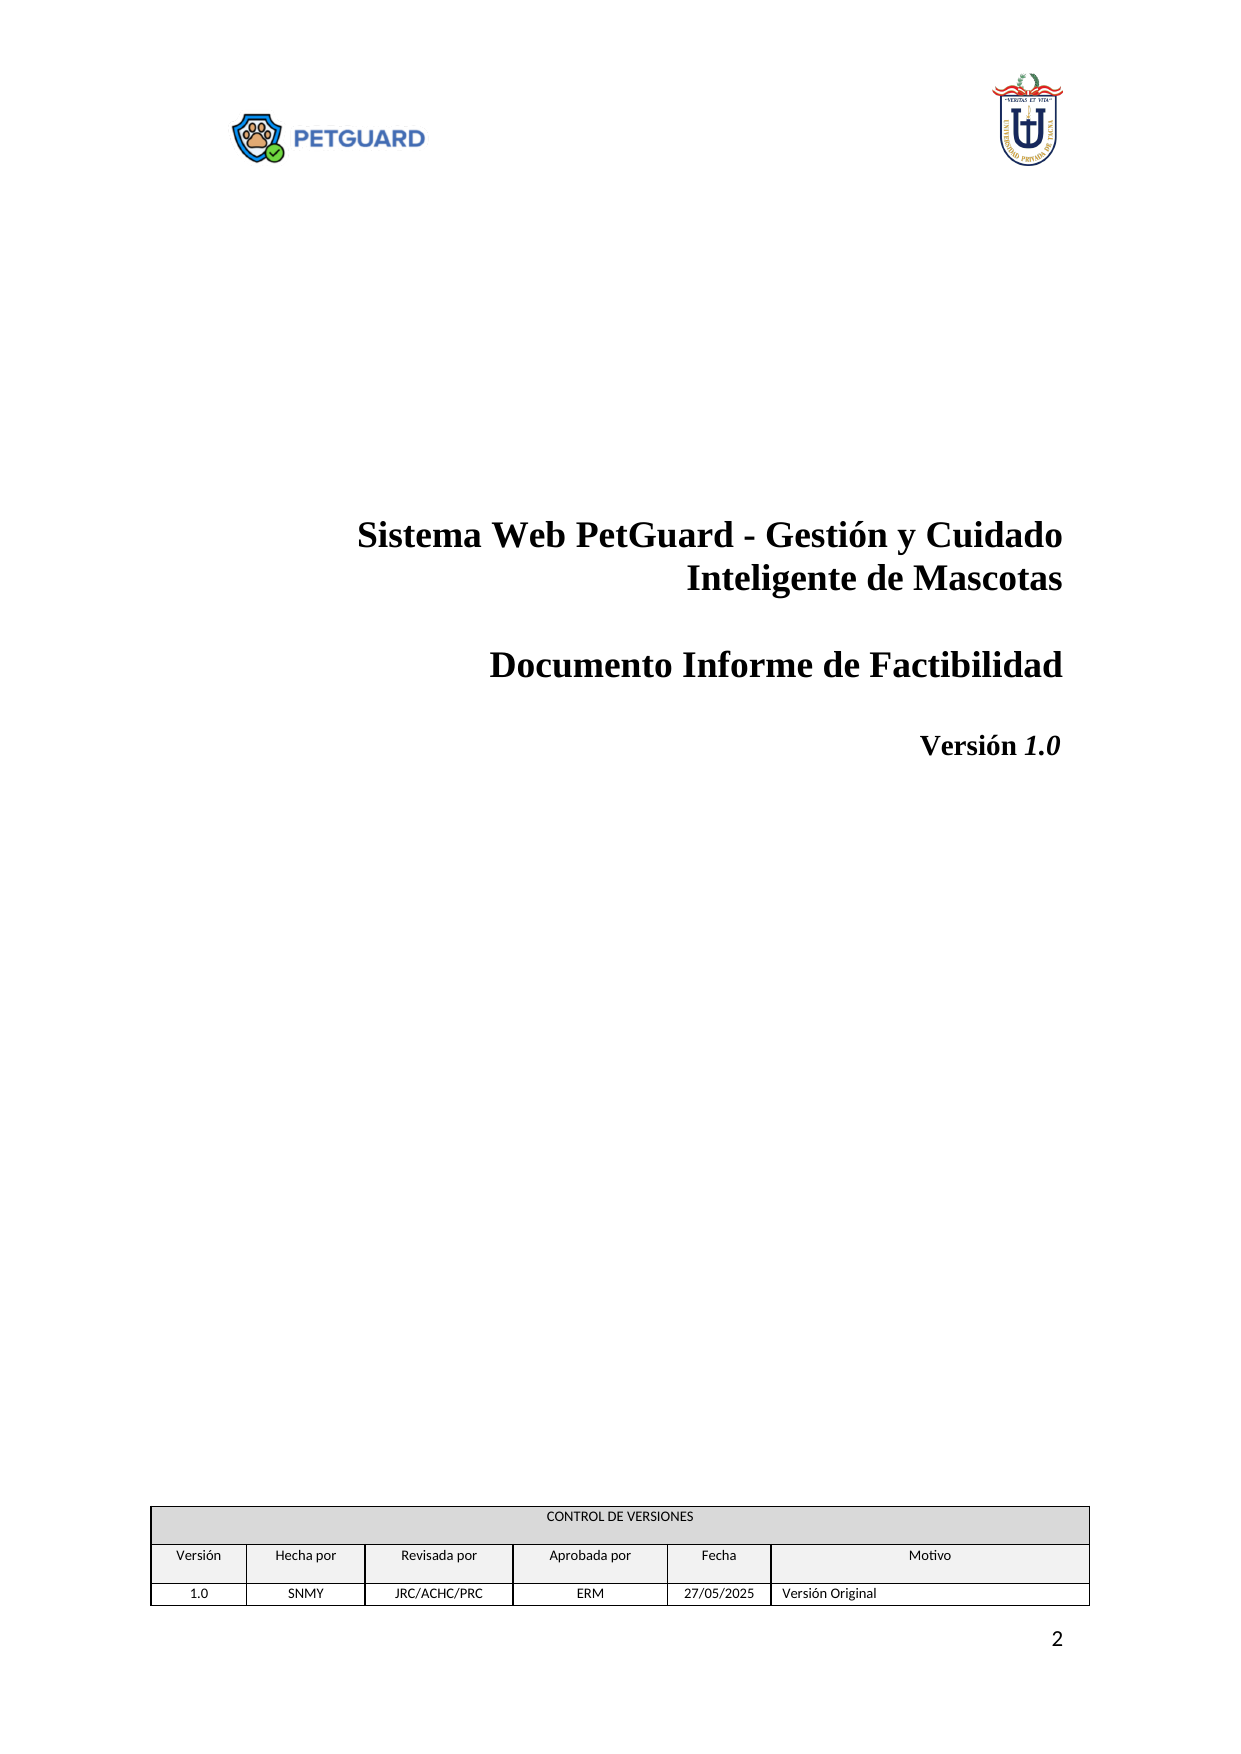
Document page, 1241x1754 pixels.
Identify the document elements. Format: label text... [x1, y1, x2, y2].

table_cell SNMY [247, 1584, 364, 1605]
title Versión 1.0 [177, 728, 1063, 762]
table_cell Versión [152, 1545, 246, 1583]
table_cell Fecha [668, 1545, 770, 1583]
table_header CONTROL DE VERSIONES [152, 1507, 1089, 1544]
table_cell Revisada por [366, 1545, 512, 1583]
table_cell JRC/ACHC/PRC [366, 1584, 512, 1605]
table_cell Motivo [772, 1545, 1089, 1583]
table_cell 27/05/2025 [668, 1584, 770, 1605]
table_cell ERM [514, 1584, 667, 1605]
table_cell 1.0 [152, 1584, 246, 1605]
title Documento Informe de Factibilidad [177, 642, 1063, 685]
picture [196, 92, 467, 180]
picture [992, 73, 1063, 166]
table_cell Hecha por [247, 1545, 364, 1583]
table_cell Versión Original [772, 1584, 1089, 1605]
title Sistema Web PetGuard - Gestión y Cuidado Inteligente de Mascotas [177, 513, 1063, 599]
table_cell Aprobada por [514, 1545, 667, 1583]
